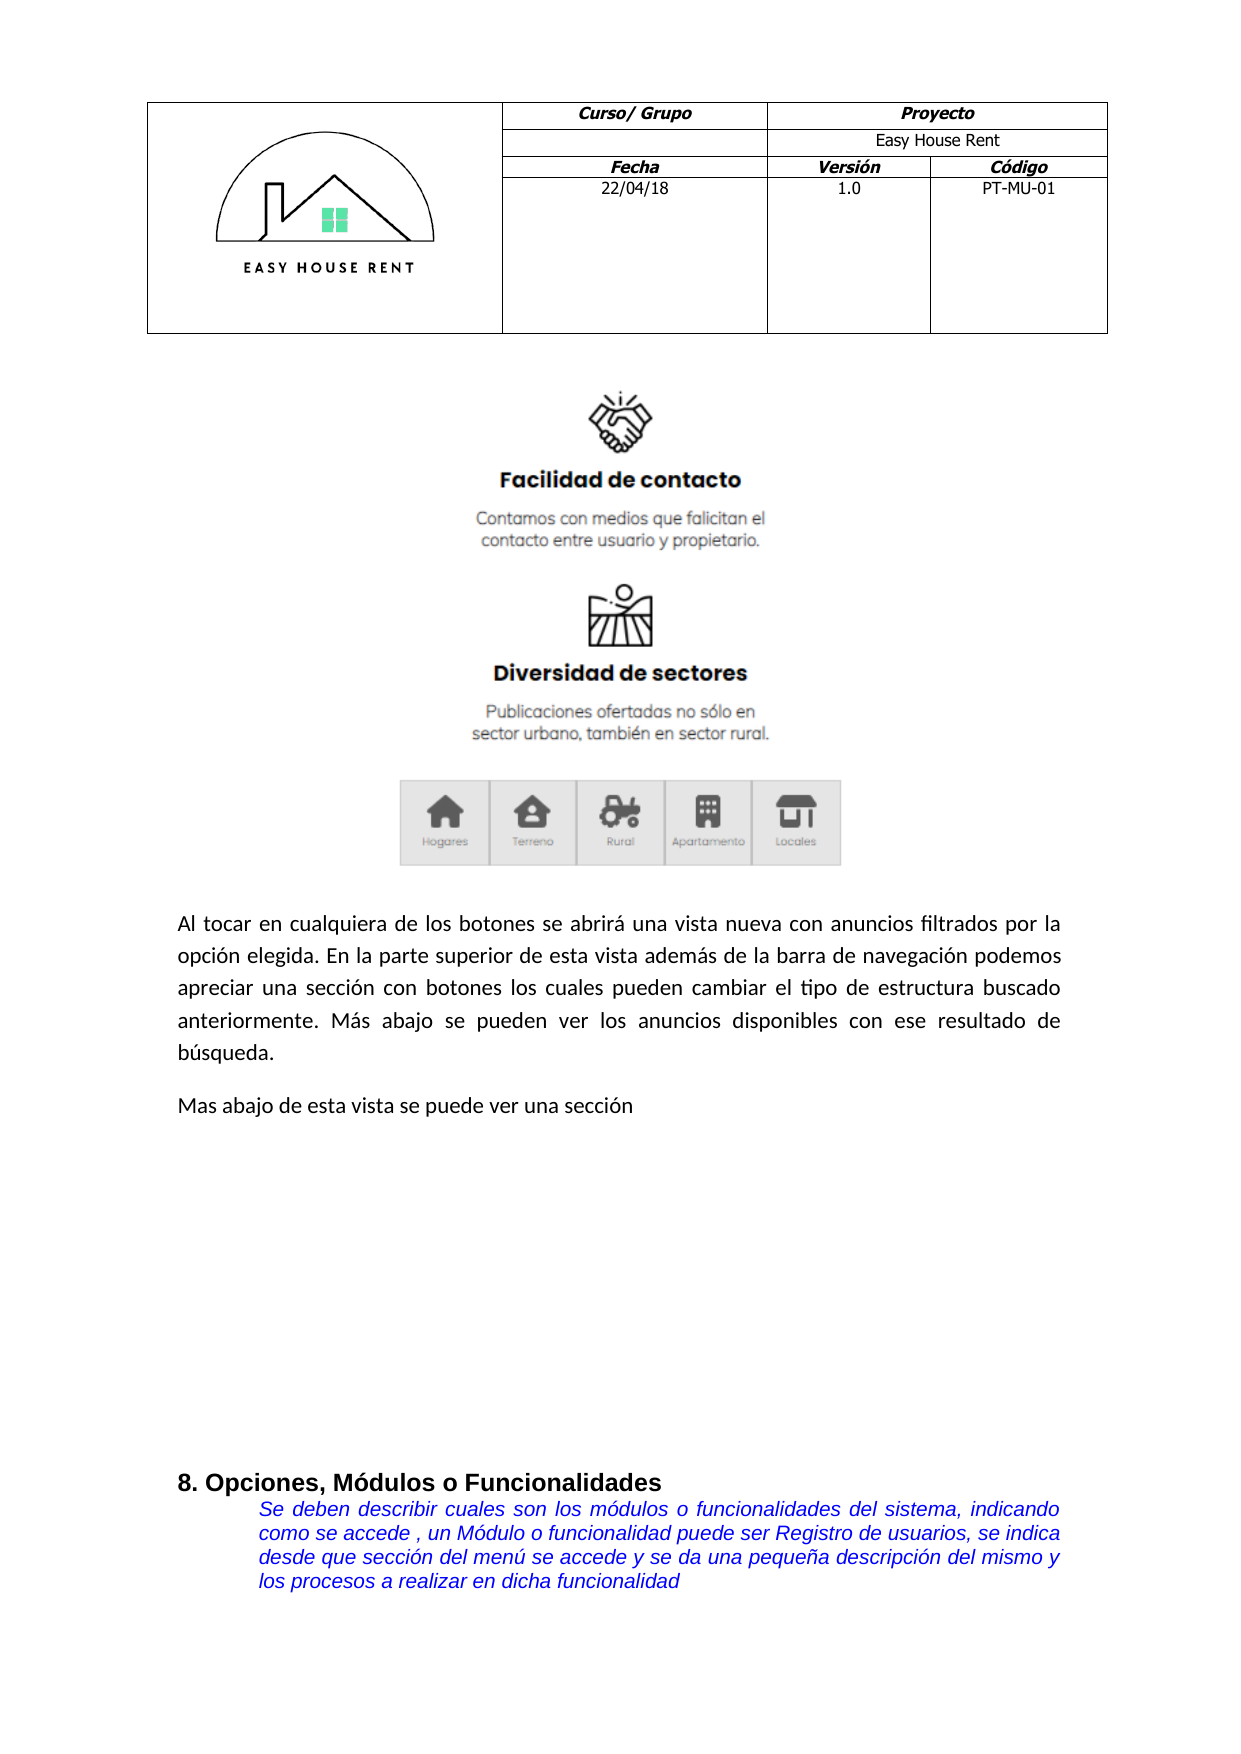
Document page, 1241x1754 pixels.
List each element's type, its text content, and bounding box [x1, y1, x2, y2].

text Al tocar en cualquiera de los botones se abrirá una vista nueva con anuncios filtrados por la opción elegida. En la parte superior de esta vista además de la barra de navegación podemos apreciar una sección con botones los cuales pueden cambiar el tipo de estructura buscado anteriormente. Más abajo se pueden ver los anuncios disponibles con ese resultado de búsqueda. [177, 909, 1063, 1066]
subtitle 8. Opciones, Módulos o Funcionalidades [177, 1468, 1063, 1497]
text Mas abajo de esta vista se puede ver una sección [177, 1091, 1063, 1119]
picture [381, 361, 859, 885]
picture [210, 102, 440, 333]
text Se deben describir cuales son los módulos o funcionalidades del sistema, indicando como se accede , un Módulo o funcionalidad puede ser Registro de usuarios, se indica desde que sección del menú se accede y se da una pequeña descripción del mismo y los procesos a realizar en dicha funcionalidad [258, 1497, 1063, 1593]
